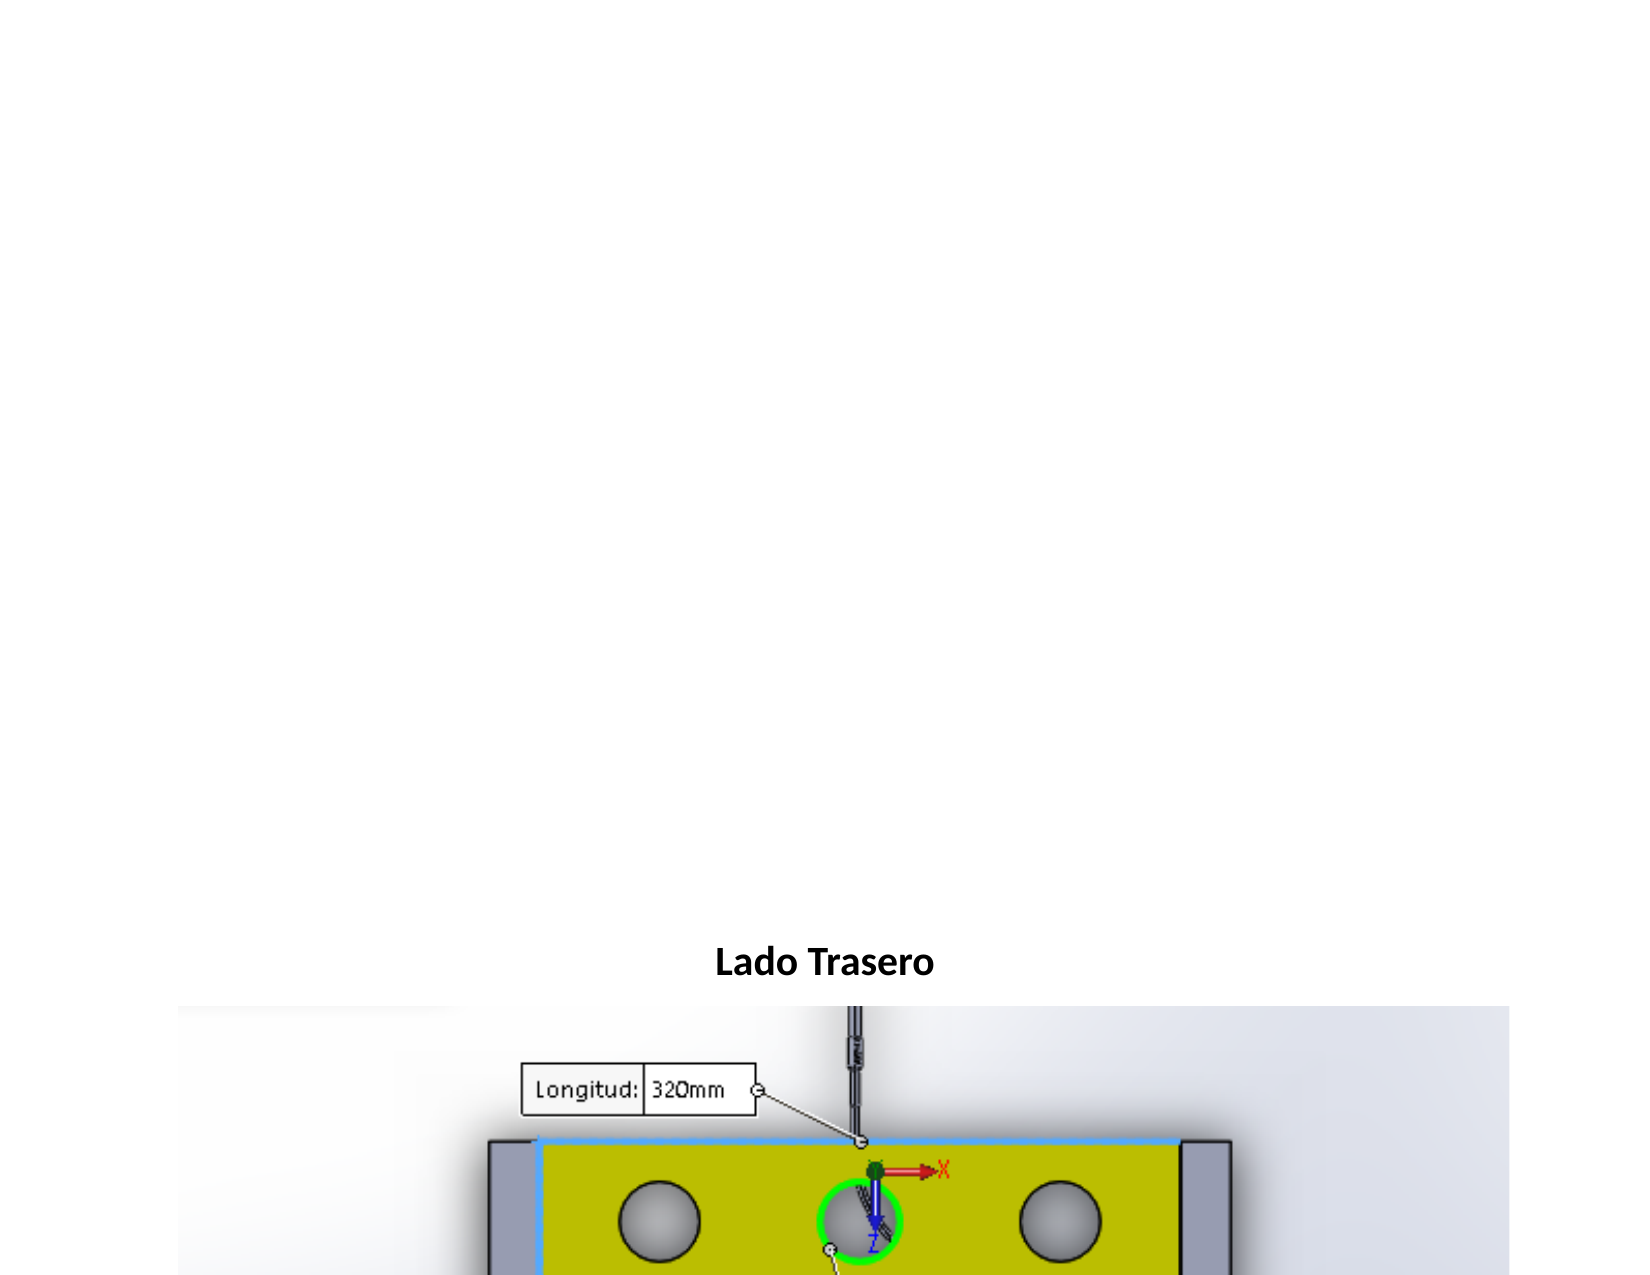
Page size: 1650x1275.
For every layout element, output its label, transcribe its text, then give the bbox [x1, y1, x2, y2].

text Lado Trasero [177, 935, 1473, 986]
picture [178, 1006, 1510, 1275]
